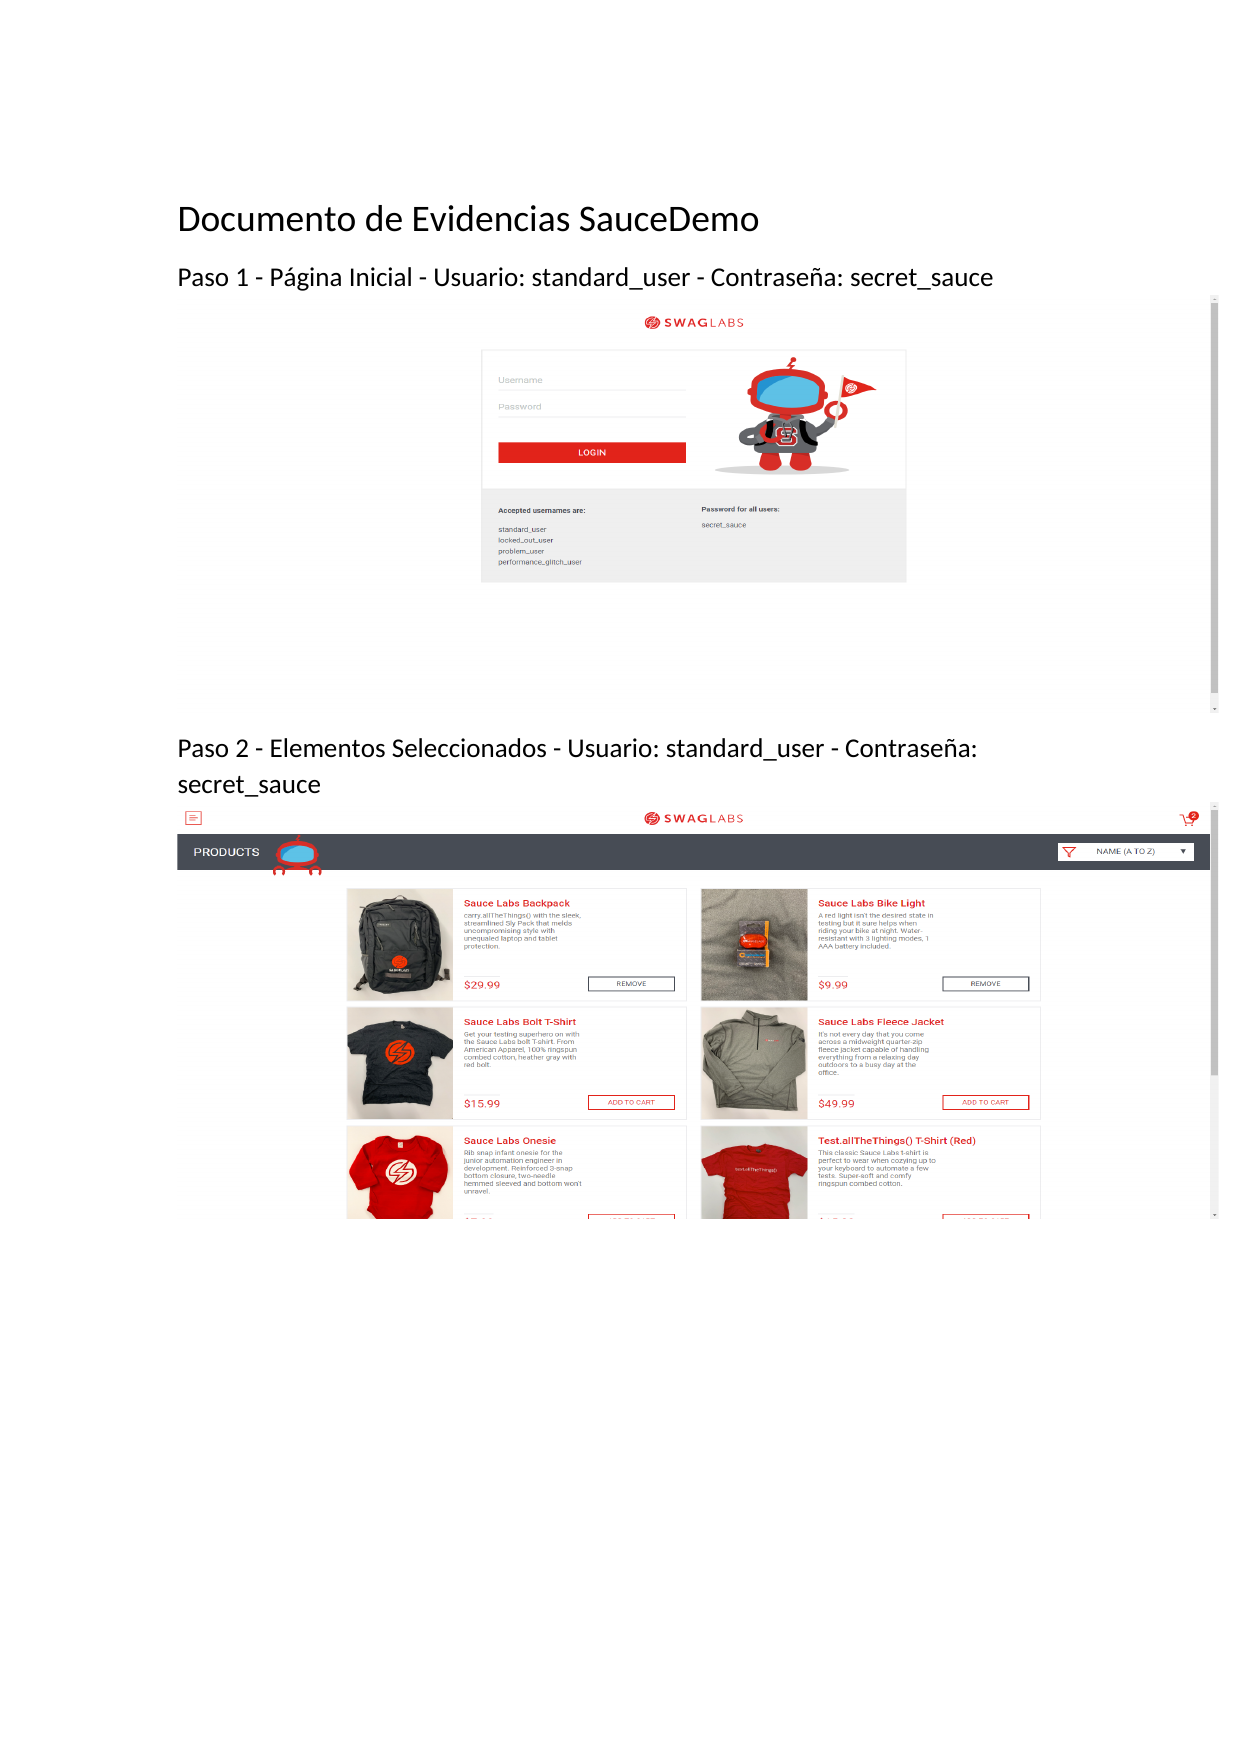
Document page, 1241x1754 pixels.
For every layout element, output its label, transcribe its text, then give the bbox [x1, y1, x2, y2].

text Documento de Evidencias SauceDemo [177, 194, 1063, 240]
text Paso 2 - Elementos Seleccionados - Usuario: standard_user - Contraseña: secret_sauce [177, 731, 1063, 802]
picture [177, 802, 1219, 1219]
picture [177, 295, 1219, 713]
text Paso 1 - Página Inicial - Usuario: standard_user - Contraseña: secret_sauce [177, 261, 1063, 295]
